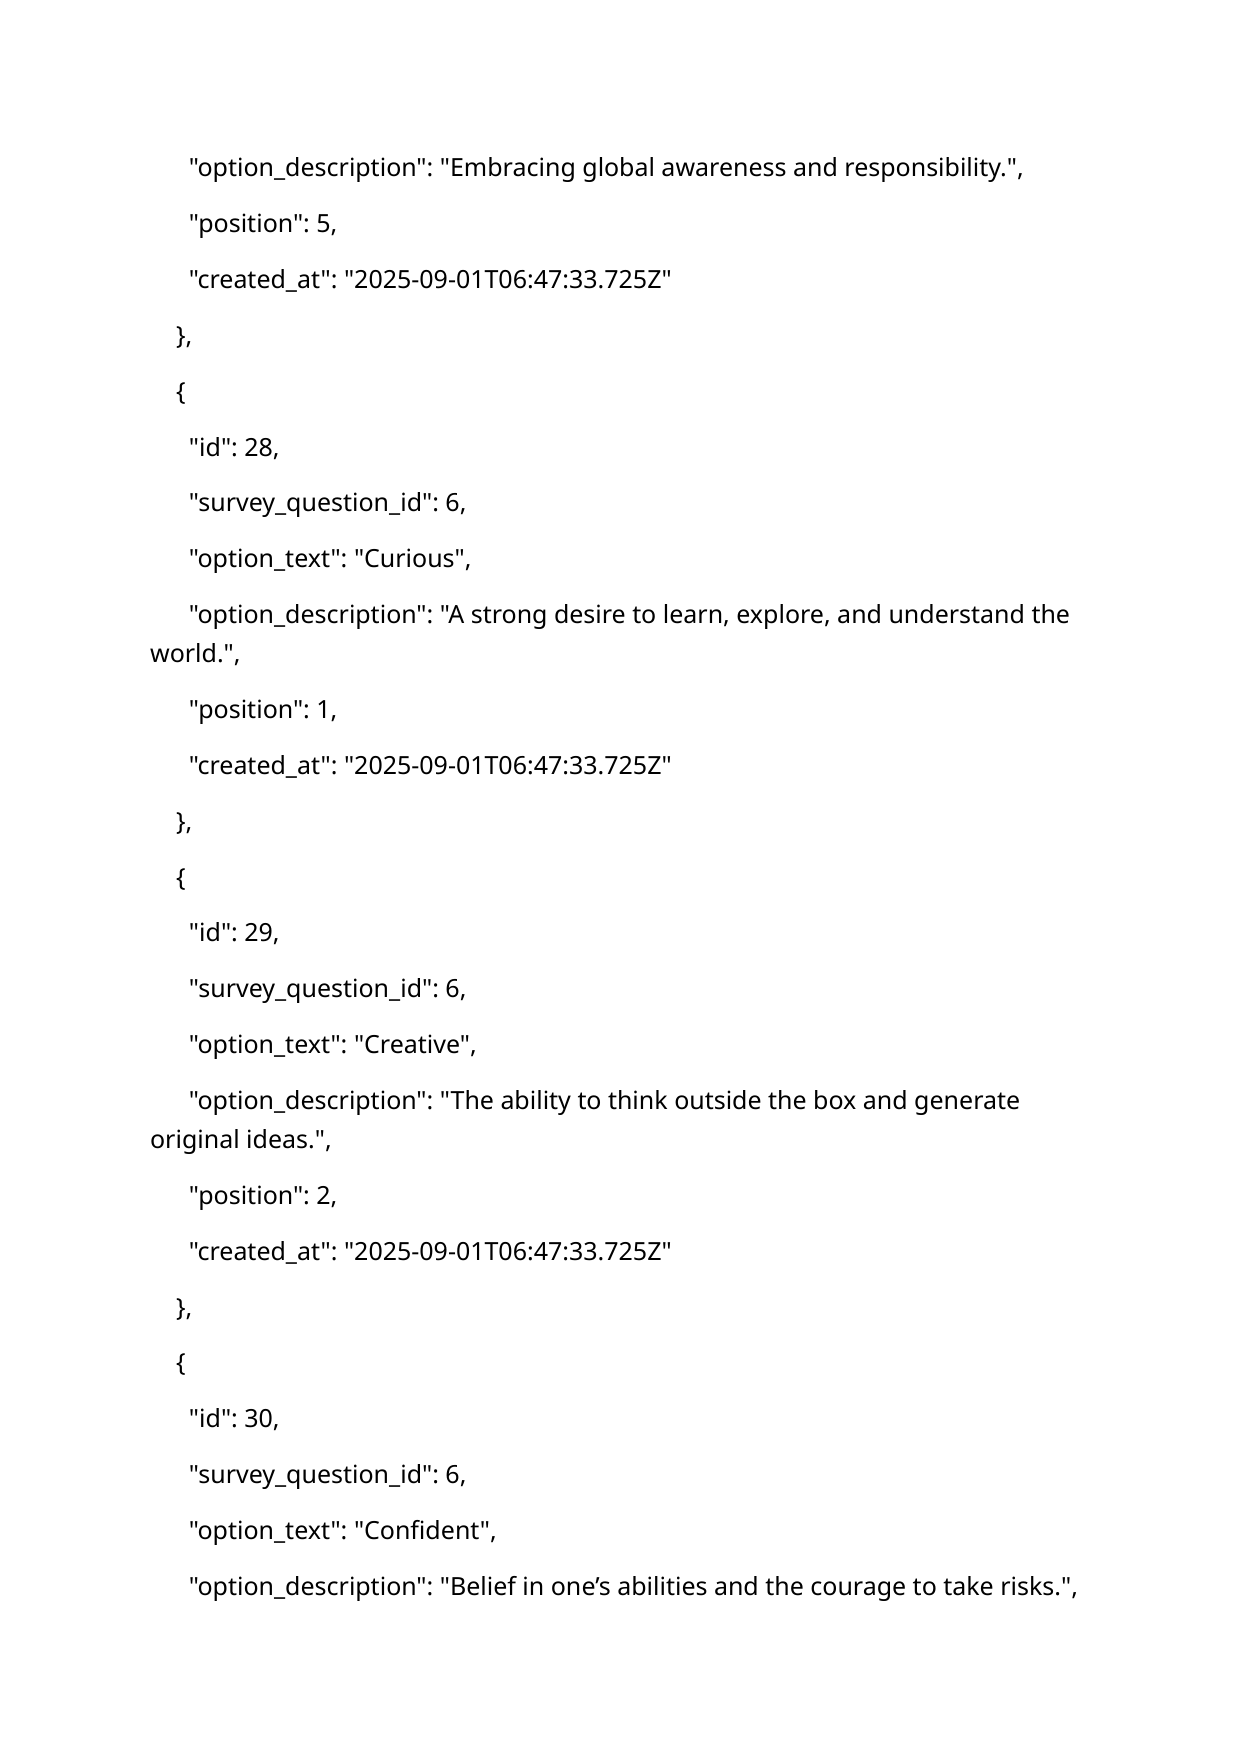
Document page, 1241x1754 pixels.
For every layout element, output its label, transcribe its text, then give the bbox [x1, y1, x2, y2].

text "option_text": "Curious", [150, 541, 1090, 575]
text }, [150, 803, 1090, 837]
text "option_text": "Creative", [150, 1027, 1090, 1061]
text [150, 1233, 1090, 1267]
text }, [150, 317, 1090, 352]
text "survey_question_id": 6, [150, 971, 1090, 1005]
text { [150, 1345, 1090, 1379]
text "position": 2, [150, 1177, 1090, 1212]
text "option_description": "Belief in one’s abilities and the courage to take risks.", [150, 1568, 1090, 1602]
text { [150, 373, 1090, 407]
text "option_description": "The ability to think outside the box and generate original ideas.", [150, 1082, 1090, 1156]
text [150, 262, 1090, 296]
text "option_description": "A strong desire to learn, explore, and understand the world.", [150, 597, 1090, 670]
text "created_at": "2025-09-01T06:47:33.725Z" [150, 747, 1090, 782]
text "id": 30, [150, 1401, 1090, 1435]
text "id": 28, [150, 429, 1090, 463]
text { [150, 859, 1090, 893]
text "option_text": "Confident", [150, 1512, 1090, 1547]
text "position": 5, [150, 206, 1090, 240]
text "option_description": "Embracing global awareness and responsibility.", [150, 150, 1090, 184]
text "position": 1, [150, 692, 1090, 726]
text "id": 29, [150, 915, 1090, 949]
text "survey_question_id": 6, [150, 485, 1090, 519]
text }, [150, 1289, 1090, 1323]
text "survey_question_id": 6, [150, 1457, 1090, 1491]
